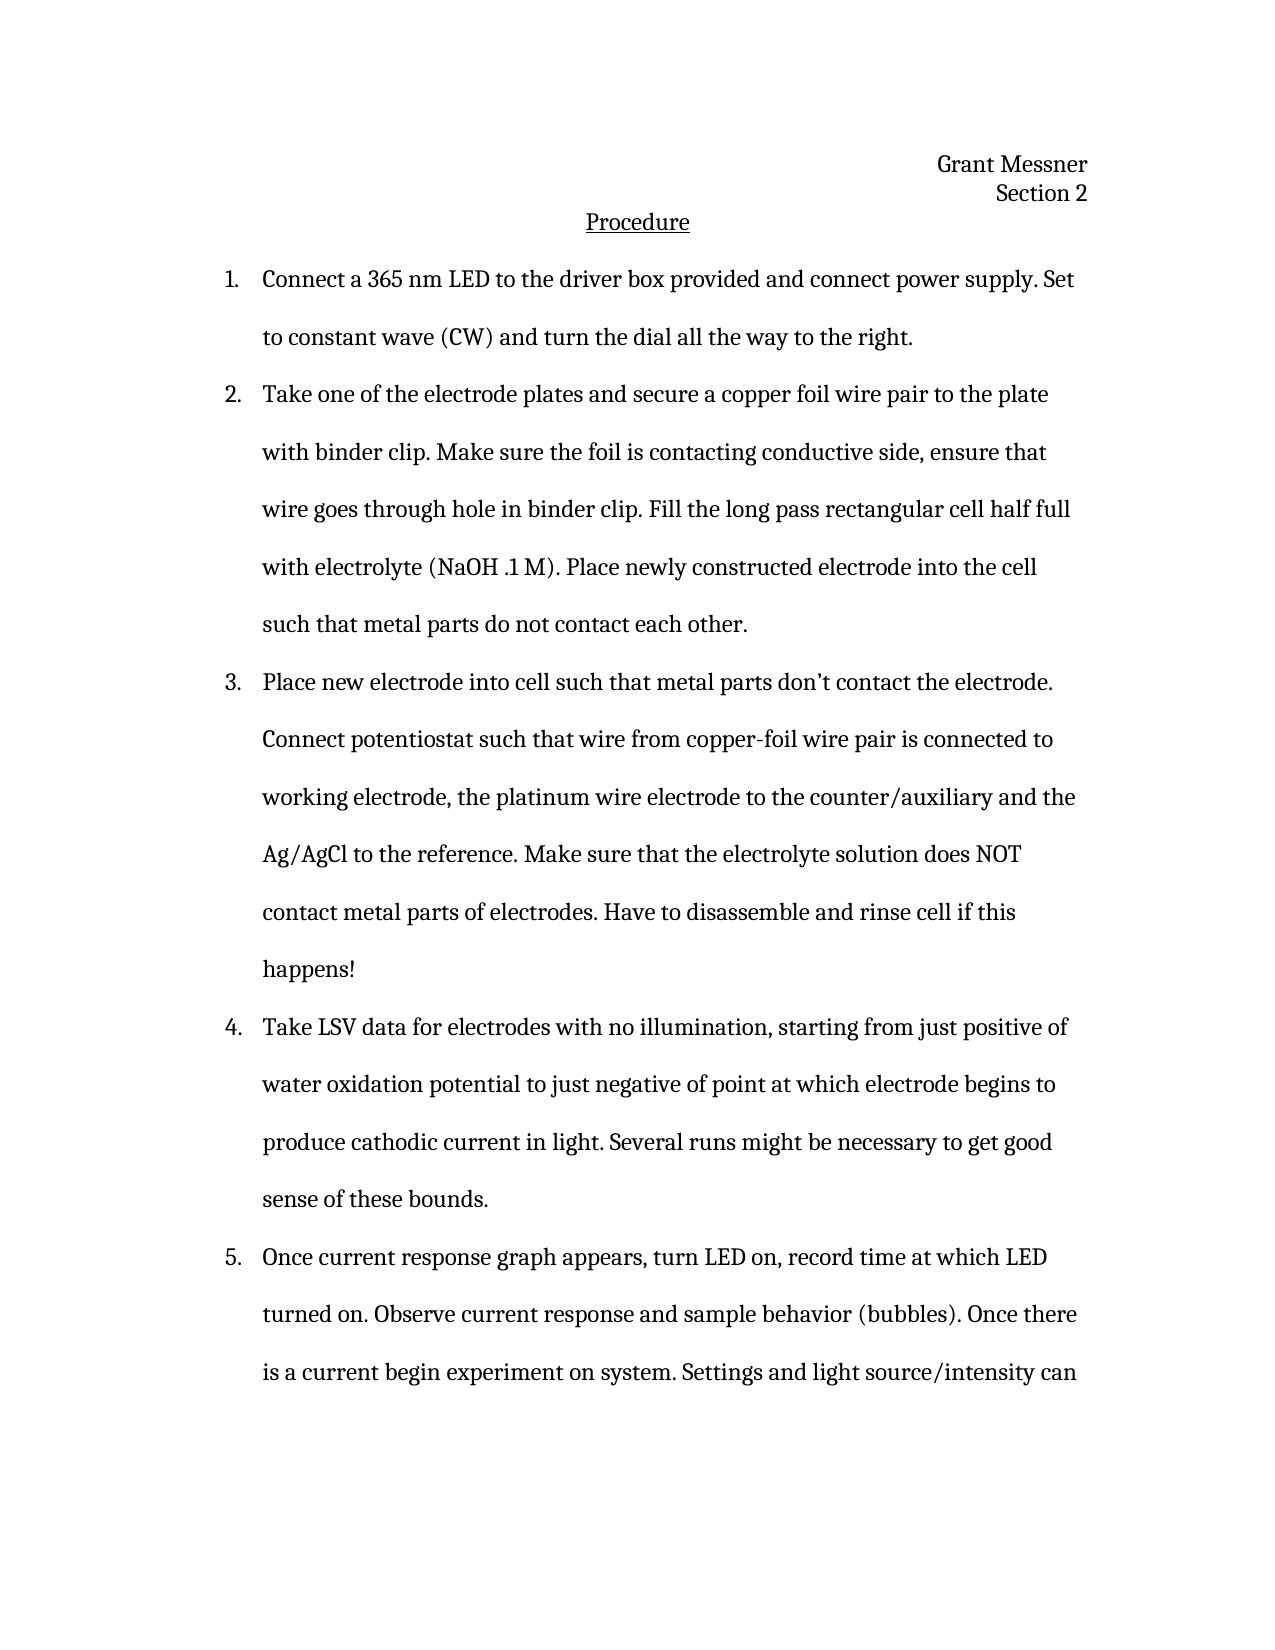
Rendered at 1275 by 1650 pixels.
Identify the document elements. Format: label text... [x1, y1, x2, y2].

text Section 2 [187, 179, 1087, 207]
list Connect a 365 nm LED to the driver box provided and connect power supply. Set to constant wave (CW) and turn the dial all the way to the right. [225, 265, 1087, 351]
list Take LSV data for electrodes with no illumination, starting from just positive of water oxidation potential to just negative of point at which electrode begins to produce cathodic current in light. Several runs might be necessary to get good sense of these bounds. [225, 1012, 1087, 1214]
text Grant Messner [187, 150, 1087, 179]
text Procedure [187, 207, 1087, 236]
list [225, 1242, 1087, 1386]
list Place new electrode into cell such that metal parts don’t contact the electrode. Connect potentiostat such that wire from copper-foil wire pair is connected to working electrode, the platinum wire electrode to the counter/auxiliary and the Ag/AgCl to the reference. Make sure that the electrolyte solution does NOT contact metal parts of electrodes. Have to disassemble and rinse cell if this happens! [225, 667, 1087, 984]
list Take one of the electrode plates and secure a copper foil wire pair to the plate with binder clip. Make sure the foil is contacting conductive side, ensure that wire goes through hole in binder clip. Fill the long pass rectangular cell half full with electrolyte (NaOH .1 M). Place newly constructed electrode into the cell such that metal parts do not contact each other. [225, 380, 1087, 639]
